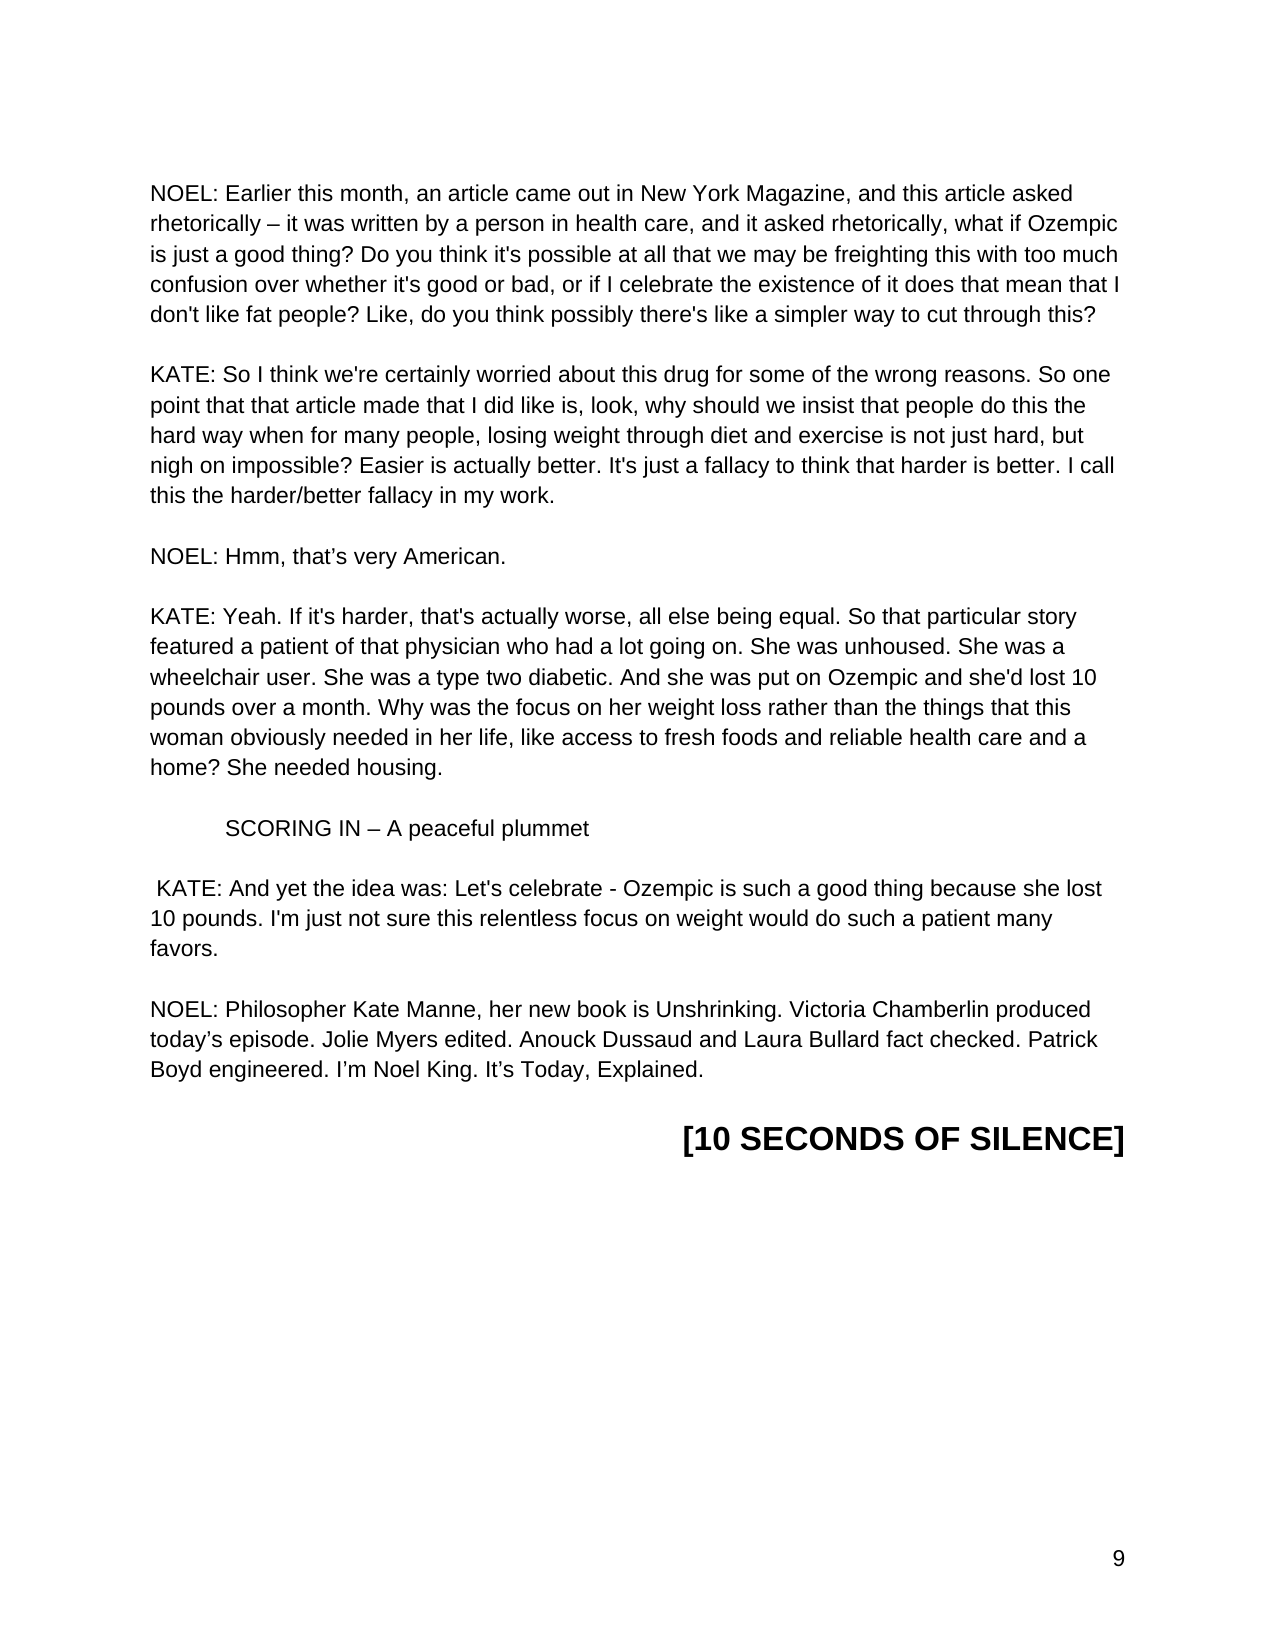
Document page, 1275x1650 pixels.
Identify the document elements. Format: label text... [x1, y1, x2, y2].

text NOEL: Earlier this month, an article came out in New York Magazine, and this article asked rhetorically – it was written by a person in health care, and it asked rhetorically, what if Ozempic is just a good thing? Do you think it's possible at all that we may be freighting this with too much confusion over whether it's good or bad, or if I celebrate the existence of it does that mean that I don't like fat people? Like, do you think possibly there's like a simpler way to cut through this? [150, 180, 1125, 327]
text NOEL: Hmm, that’s very American. [150, 543, 1125, 569]
text KATE: And yet the idea was: Let's celebrate - Ozempic is such a good thing because she lost 10 pounds. I'm just not sure this relentless focus on weight would do such a patient many favors. [150, 875, 1125, 962]
text KATE: So I think we're certainly worried about this drug for some of the wrong reasons. So one point that that article made that I did like is, look, why should we insist that people do this the hard way when for many people, losing weight through diet and exercise is not just hard, but nigh on impossible? Easier is actually better. It's just a fallacy to think that harder is better. I call this the harder/better fallacy in my work. [150, 361, 1125, 509]
text SCORING IN – A peaceful plummet [150, 814, 1125, 841]
text KATE: Yeah. If it's harder, that's actually worse, all else being equal. So that particular story featured a patient of that physician who had a lot going on. She was unhoused. She was a wheelchair user. She was a type two diabetic. And she was put on Ozempic and she'd lost 10 pounds over a month. Why was the focus on her weight loss rather than the things that this woman obviously needed in her life, like access to fresh foods and reliable health care and a home? She needed housing. [150, 603, 1125, 781]
text [10 SECONDS OF SILENCE] [150, 1119, 1125, 1158]
text NOEL: Philosopher Kate Manne, her new book is Unshrinking. Victoria Chamberlin produced today’s episode. Jolie Myers edited. Anouck Dussaud and Laura Bullard fact checked. Patrick Boyd engineered. I’m Noel King. It’s Today, Explained. [150, 996, 1125, 1083]
